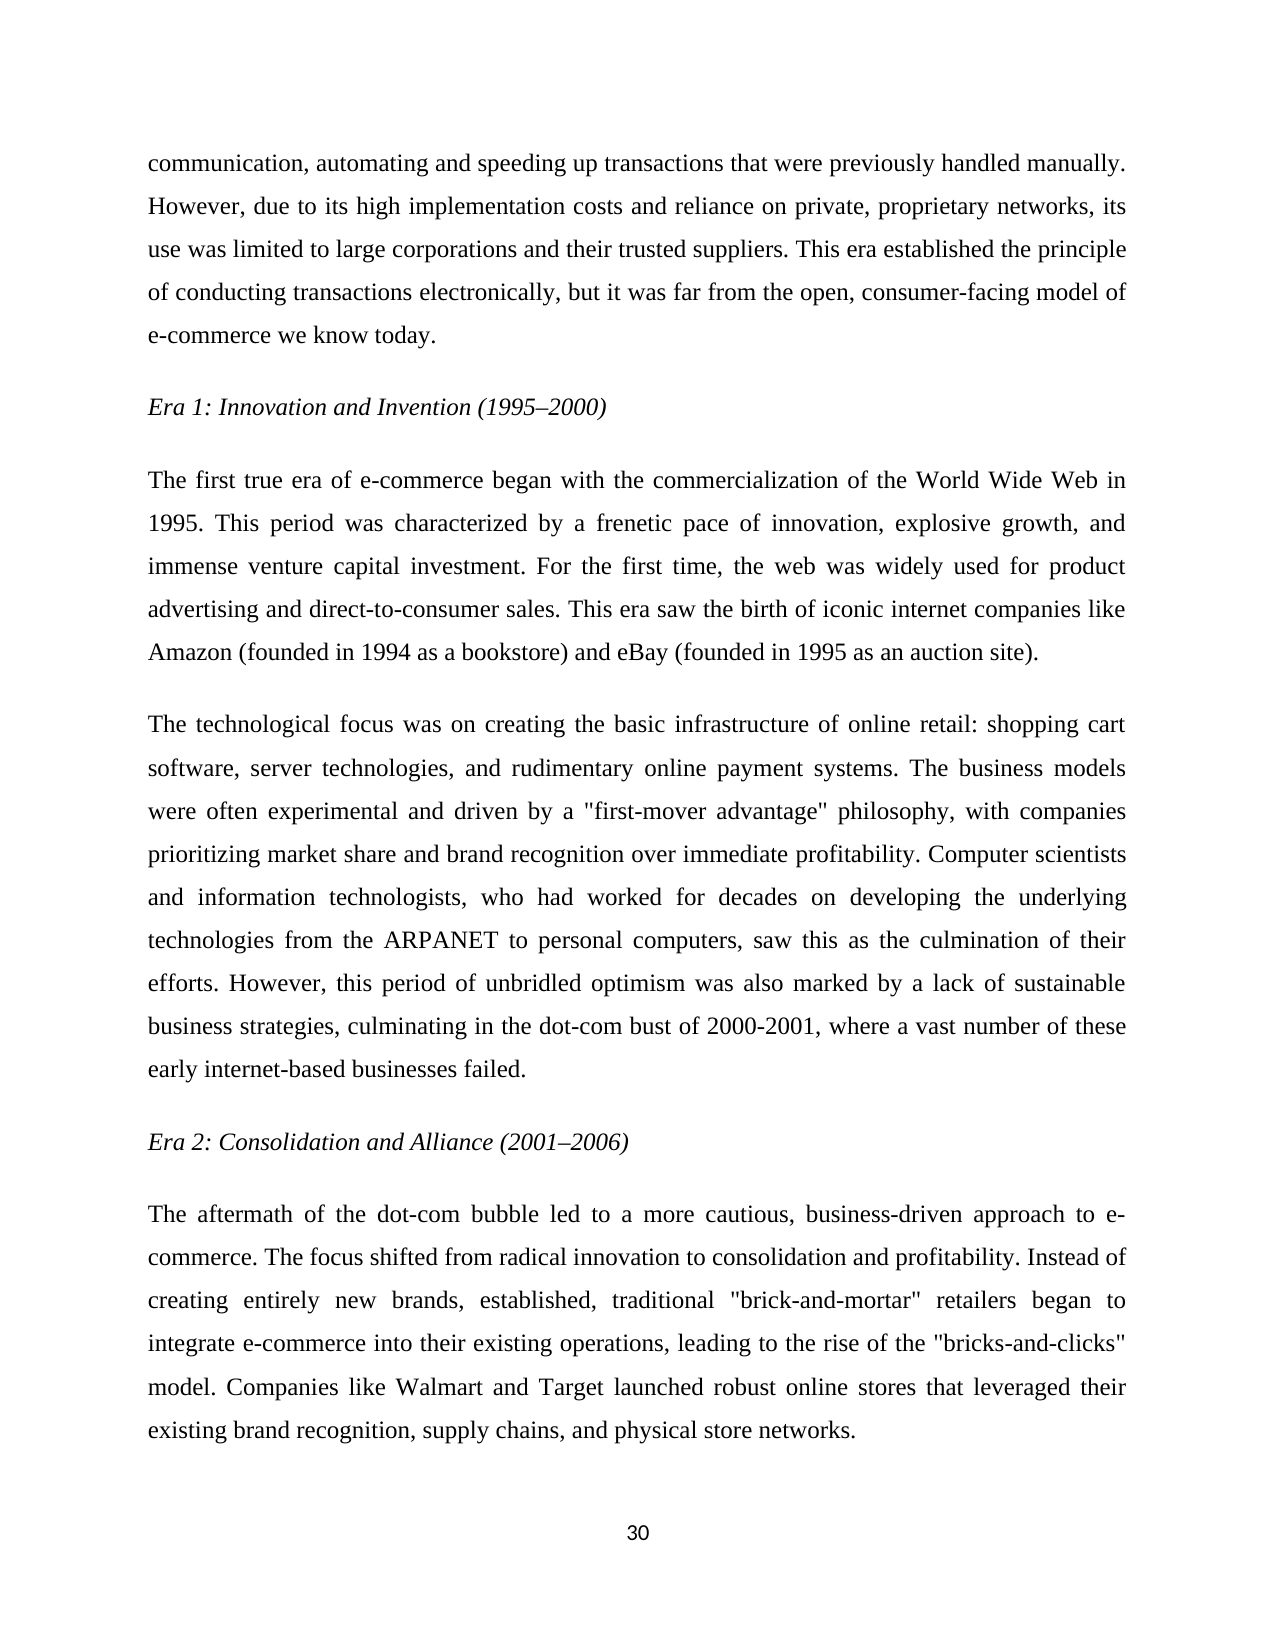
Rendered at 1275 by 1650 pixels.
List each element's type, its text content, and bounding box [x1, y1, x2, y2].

text The first true era of e-commerce began with the commercialization of the World Wide Web in 1995. This period was characterized by a frenetic pace of innovation, explosive growth, and immense venture capital investment. For the first time, the web was widely used for product advertising and direct-to-consumer sales. This era saw the birth of iconic internet companies like Amazon (founded in 1994 as a bookstore) and eBay (founded in 1995 as an auction site). [148, 465, 1127, 666]
text Era 1: Innovation and Invention (1995–2000) [148, 392, 1127, 421]
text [148, 148, 1127, 349]
text The technological focus was on creating the basic infrastructure of online retail: shopping cart software, server technologies, and rudimentary online payment systems. The business models were often experimental and driven by a "first-mover advantage" philosophy, with companies prioritizing market share and brand recognition over immediate profitability. Computer scientists and information technologists, who had worked for decades on developing the underlying technologies from the ARPANET to personal computers, saw this as the culmination of their efforts. However, this period of unbridled optimism was also marked by a lack of sustainable business strategies, culminating in the dot-com bust of 2000-2001, where a vast number of these early internet-based businesses failed. [148, 709, 1127, 1083]
text The aftermath of the dot-com bubble led to a more cautious, business-driven approach to e-commerce. The focus shifted from radical innovation to consolidation and profitability. Instead of creating entirely new brands, established, traditional "brick-and-mortar" retailers began to integrate e-commerce into their existing operations, leading to the rise of the "bricks-and-clicks" model. Companies like Walmart and Target launched robust online stores that leveraged their existing brand recognition, supply chains, and physical store networks. [148, 1199, 1127, 1443]
text Era 2: Consolidation and Alliance (2001–2006) [148, 1127, 1127, 1156]
